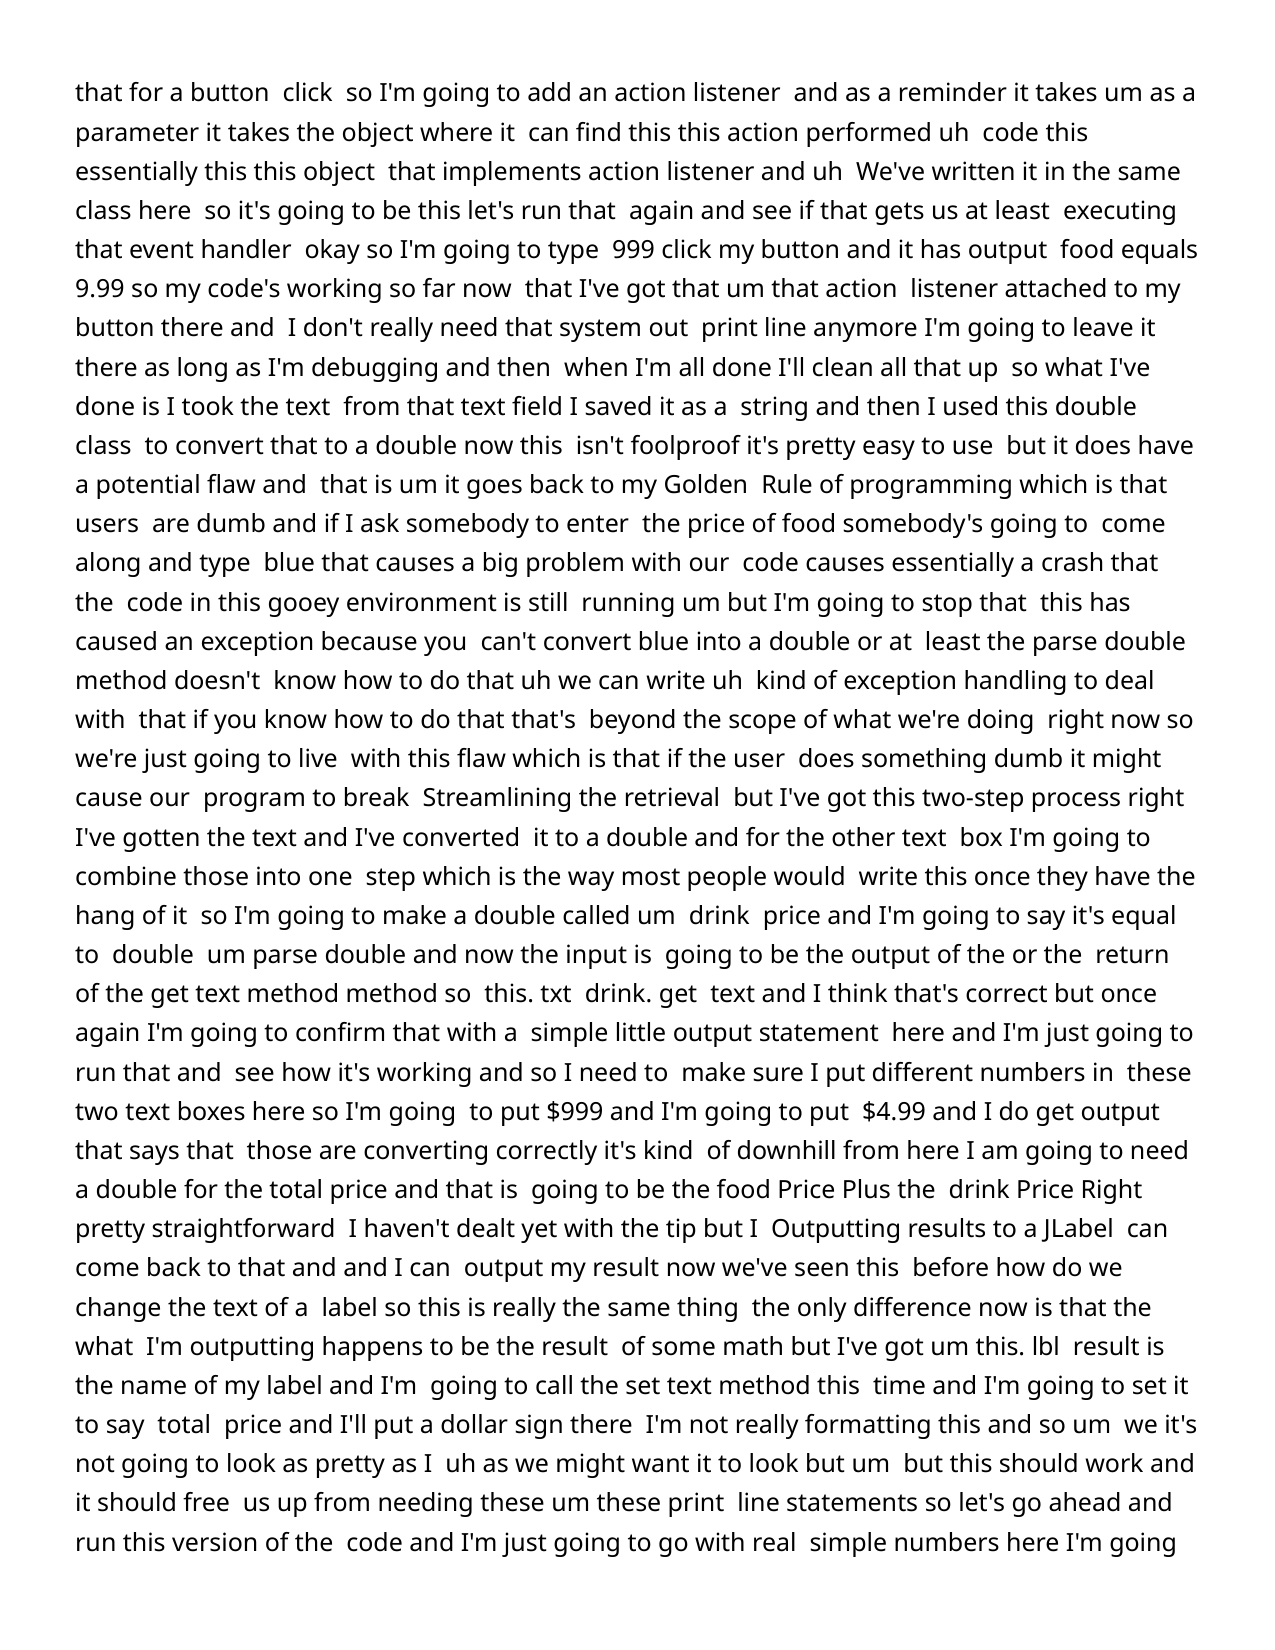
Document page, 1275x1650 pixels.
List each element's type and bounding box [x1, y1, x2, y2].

text [75, 75, 1200, 1558]
